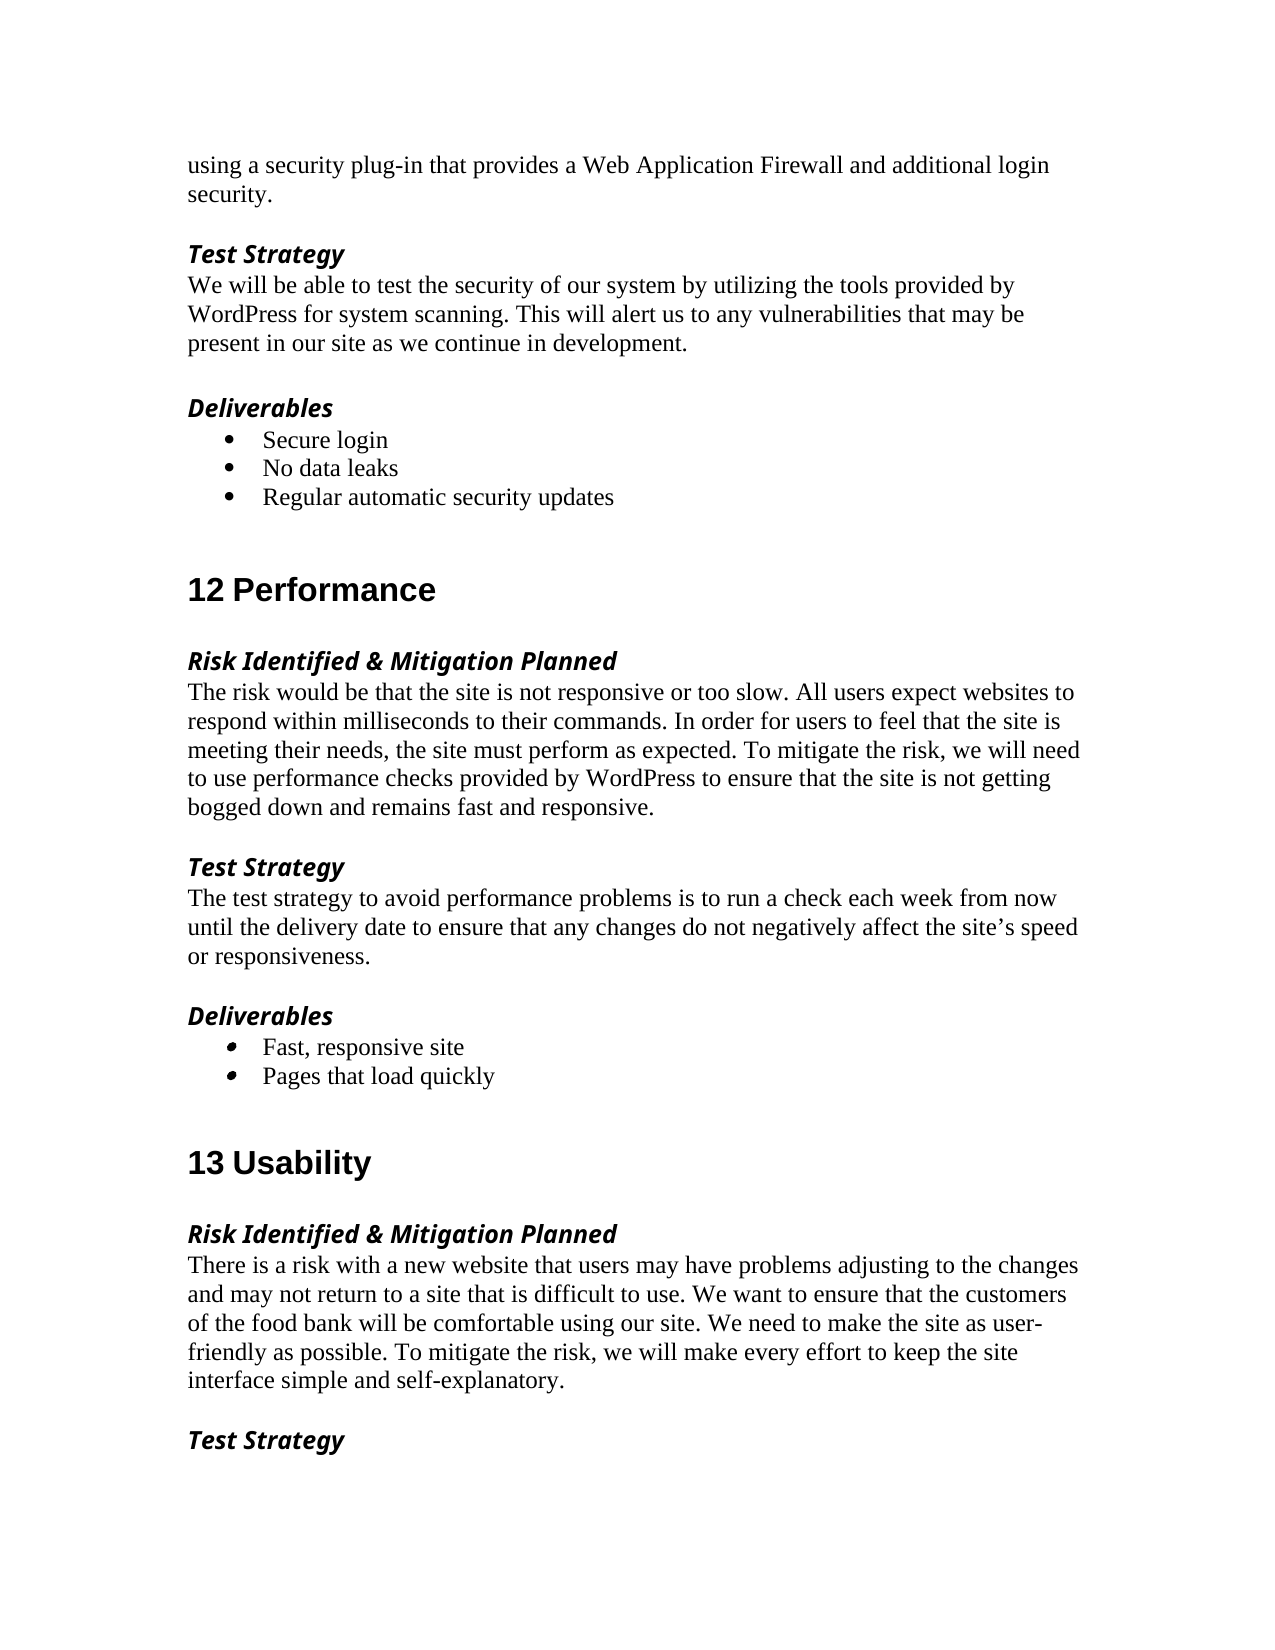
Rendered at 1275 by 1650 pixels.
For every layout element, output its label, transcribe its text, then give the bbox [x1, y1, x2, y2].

text There is a risk with a new website that users may have problems adjusting to the changes and may not return to a site that is difficult to use. We want to ensure that the customers of the food bank will be comfortable using our site. We need to make the site as user-friendly as possible. To mitigate the risk, we will make every effort to keep the site interface simple and self-explanatory. [187, 1250, 1087, 1394]
text The risk would be that the site is not responsive or too slow. All users expect websites to respond within milliseconds to their commands. In order for users to feel that the site is meeting their needs, the site must perform as expected. To mitigate the risk, we will need to use performance checks provided by WordPress to ensure that the site is not getting bogged down and remains fast and responsive. [187, 677, 1087, 821]
text Risk Identified & Mitigation Planned [187, 643, 1087, 677]
text Test Strategy [187, 849, 1087, 883]
subtitle Performance [187, 570, 1087, 608]
list Fast, responsive site [225, 1032, 1087, 1061]
list Regular automatic security updates [225, 482, 1087, 511]
list Secure login [225, 425, 1087, 453]
text The test strategy to avoid performance problems is to run a check each week from now until the delivery date to ensure that any changes do not negatively affect the site’s speed or responsiveness. [187, 883, 1087, 970]
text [187, 150, 1087, 207]
list Pages that load quickly [225, 1061, 1087, 1090]
text Test Strategy [187, 1422, 1087, 1457]
text Deliverables [187, 998, 1087, 1032]
subtitle Usability [187, 1143, 1087, 1182]
list No data leaks [225, 453, 1087, 482]
text We will be able to test the security of our system by utilizing the tools provided by WordPress for system scanning. This will alert us to any vulnerabilities that may be present in our site as we continue in development. [187, 270, 1087, 357]
text Deliverables [187, 391, 1087, 425]
text Risk Identified & Mitigation Planned [187, 1216, 1087, 1250]
text Test Strategy [187, 236, 1087, 270]
